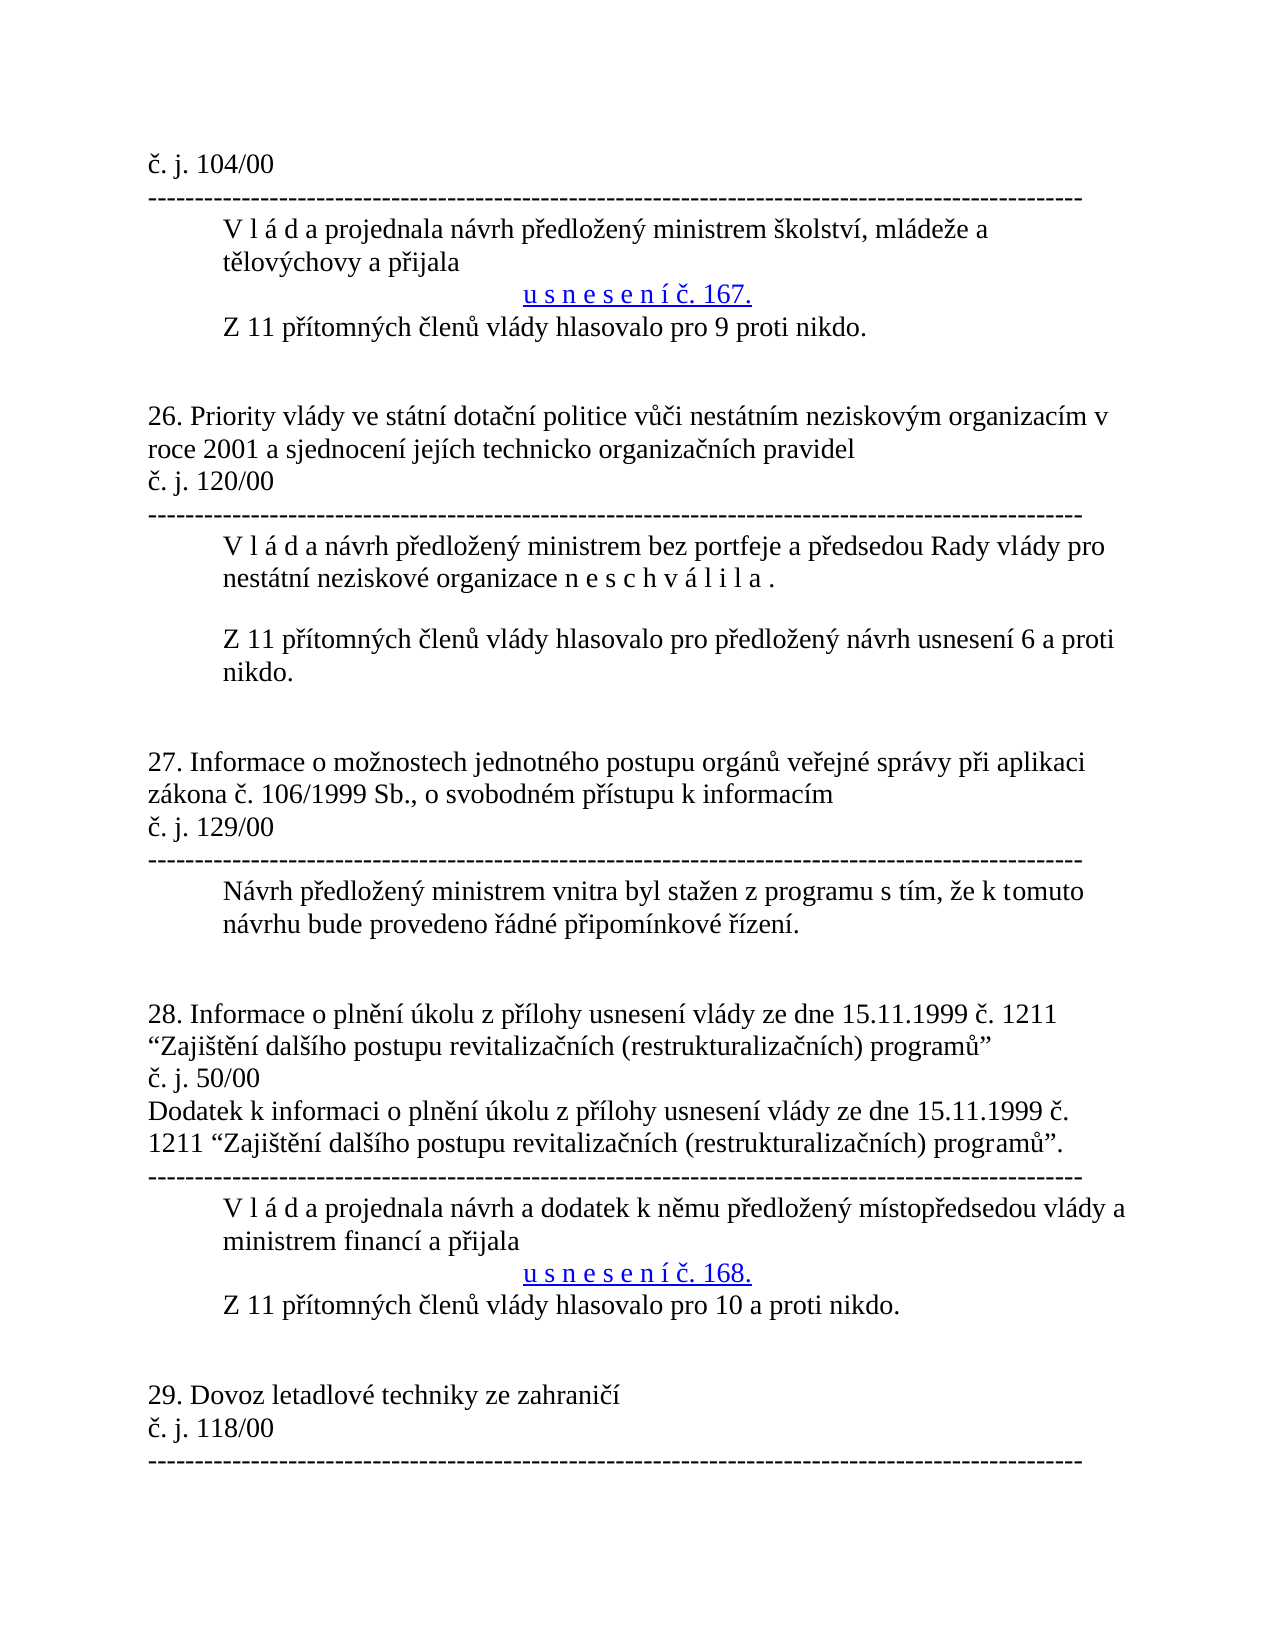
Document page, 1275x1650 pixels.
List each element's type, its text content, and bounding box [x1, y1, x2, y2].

text 29. Dovoz letadlové techniky ze zahraničí č. j. 118/00 ---------------------------------------------------------------------------------------------------- [148, 1321, 1127, 1475]
text 28. Informace o plnění úkolu z přílohy usnesení vlády ze dne 15.11.1999 č. 1211 “Zajištění dalšího postupu revitalizačních (restrukturalizačních) programů” č. j. 50/00 Dodatek k informaci o plnění úkolu z přílohy usnesení vlády ze dne 15.11.1999 č. 1211 “Zajištění dalšího postupu revitalizačních (restrukturalizačních) programů”. ---------------------------------------------------------------------------------------------------- [148, 939, 1127, 1191]
text 27. Informace o možnostech jednotného postupu orgánů veřejné správy při aplikaci zákona č. 106/1999 Sb., o svobodném přístupu k informacím č. j. 129/00 ---------------------------------------------------------------------------------------------------- [148, 687, 1127, 874]
text Návrh předložený ministrem vnitra byl stažen z programu s tím, že k tomuto návrhu bude provedeno řádné připomínkové řízení. [223, 874, 1127, 939]
text u s n e s e n í č. 168. [148, 1256, 1127, 1288]
text V l á d a projednala návrh a dodatek k němu předložený místopředsedou vlády a ministrem financí a přijala [223, 1191, 1127, 1256]
text 26. Priority vlády ve státní dotační politice vůči nestátním neziskovým organizacím v roce 2001 a sjednocení jejích technicko organizačních pravidel č. j. 120/00 ---------------------------------------------------------------------------------------------------- [148, 342, 1127, 529]
text Z 11 přítomných členů vlády hlasovalo pro 10 a proti nikdo. [223, 1288, 1127, 1321]
text V l á d a návrh předložený ministrem bez portfeje a předsedou Rady vlády pro nestátní neziskové organizace n e s c h v á l i l a . Z 11 přítomných členů vlády hlasovalo pro předložený návrh usnesení 6 a proti nikdo. [223, 529, 1127, 687]
text u s n e s e n í č. 167. [148, 277, 1127, 309]
text Z 11 přítomných členů vlády hlasovalo pro 9 proti nikdo. [223, 309, 1127, 342]
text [148, 148, 1127, 212]
text V l á d a projednala návrh předložený ministrem školství, mládeže a tělovýchovy a přijala [223, 212, 1127, 277]
